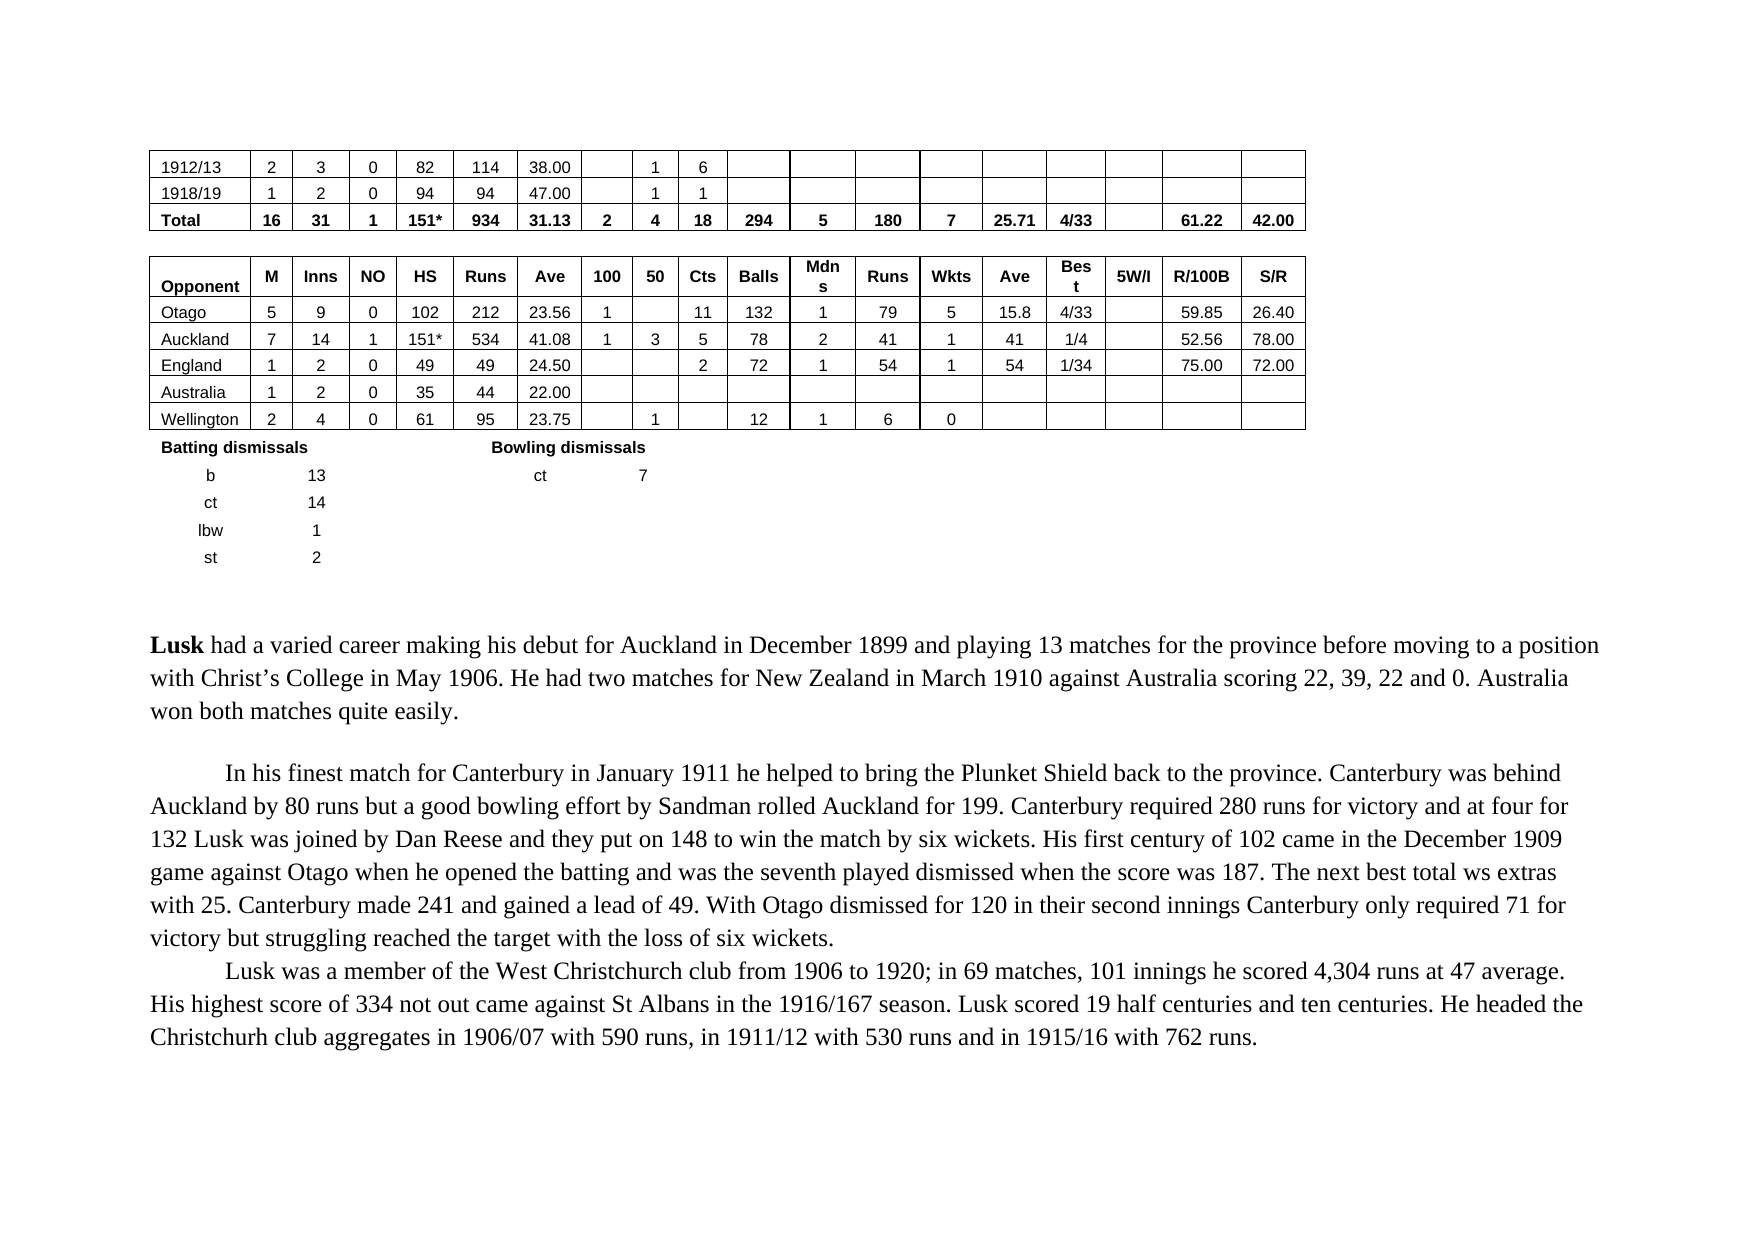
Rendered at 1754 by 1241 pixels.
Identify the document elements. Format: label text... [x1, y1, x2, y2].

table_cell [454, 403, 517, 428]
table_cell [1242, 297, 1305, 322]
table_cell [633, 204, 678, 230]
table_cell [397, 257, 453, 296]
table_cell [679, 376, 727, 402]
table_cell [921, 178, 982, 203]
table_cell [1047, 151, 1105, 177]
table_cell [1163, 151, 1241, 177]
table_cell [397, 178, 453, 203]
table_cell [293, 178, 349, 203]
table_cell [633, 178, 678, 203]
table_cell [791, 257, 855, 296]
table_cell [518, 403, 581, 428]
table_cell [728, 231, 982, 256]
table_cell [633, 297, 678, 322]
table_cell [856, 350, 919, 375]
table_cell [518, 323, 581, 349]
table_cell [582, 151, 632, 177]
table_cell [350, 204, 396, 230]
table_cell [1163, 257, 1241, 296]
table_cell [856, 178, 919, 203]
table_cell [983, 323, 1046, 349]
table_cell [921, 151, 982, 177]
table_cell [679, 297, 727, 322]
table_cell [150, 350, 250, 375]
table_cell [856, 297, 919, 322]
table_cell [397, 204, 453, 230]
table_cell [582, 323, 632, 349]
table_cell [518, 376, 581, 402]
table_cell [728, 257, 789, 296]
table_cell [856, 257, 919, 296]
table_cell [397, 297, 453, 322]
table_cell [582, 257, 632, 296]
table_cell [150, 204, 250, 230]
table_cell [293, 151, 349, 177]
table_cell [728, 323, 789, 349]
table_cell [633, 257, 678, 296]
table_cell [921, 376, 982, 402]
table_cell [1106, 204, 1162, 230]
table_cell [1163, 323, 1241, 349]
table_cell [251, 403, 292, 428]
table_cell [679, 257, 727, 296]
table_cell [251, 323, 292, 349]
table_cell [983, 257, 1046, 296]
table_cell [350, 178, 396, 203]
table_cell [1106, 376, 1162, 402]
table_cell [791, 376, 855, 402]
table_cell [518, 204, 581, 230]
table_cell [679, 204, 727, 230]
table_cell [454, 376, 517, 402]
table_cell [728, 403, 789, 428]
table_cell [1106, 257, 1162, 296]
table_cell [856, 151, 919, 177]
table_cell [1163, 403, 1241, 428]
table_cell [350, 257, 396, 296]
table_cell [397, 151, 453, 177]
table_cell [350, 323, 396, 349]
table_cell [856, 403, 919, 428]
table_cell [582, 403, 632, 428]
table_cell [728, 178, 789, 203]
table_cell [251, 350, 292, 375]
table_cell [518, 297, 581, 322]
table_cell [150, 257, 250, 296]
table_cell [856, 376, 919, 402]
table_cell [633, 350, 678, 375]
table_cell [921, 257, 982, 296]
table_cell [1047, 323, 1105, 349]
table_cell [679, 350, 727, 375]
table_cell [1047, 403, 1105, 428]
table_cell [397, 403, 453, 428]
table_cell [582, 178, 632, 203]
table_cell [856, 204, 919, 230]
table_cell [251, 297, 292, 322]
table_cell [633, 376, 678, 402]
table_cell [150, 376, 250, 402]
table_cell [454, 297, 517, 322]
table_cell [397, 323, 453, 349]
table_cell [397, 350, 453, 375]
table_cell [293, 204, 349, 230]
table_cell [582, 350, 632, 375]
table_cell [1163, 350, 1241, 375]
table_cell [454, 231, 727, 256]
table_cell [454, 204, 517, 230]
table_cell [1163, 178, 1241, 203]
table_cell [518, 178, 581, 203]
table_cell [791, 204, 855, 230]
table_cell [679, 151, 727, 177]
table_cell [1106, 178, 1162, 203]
text Lusk had a varied career making his debut for Auckland in December 1899 and playing 13 matches for the province before moving to a position with Christ’s College in May 1906. He had two matches for New Zealand in March 1910 against Australia scoring 22, 39, 22 and 0. Australia won both matches quite easily. [150, 630, 1604, 724]
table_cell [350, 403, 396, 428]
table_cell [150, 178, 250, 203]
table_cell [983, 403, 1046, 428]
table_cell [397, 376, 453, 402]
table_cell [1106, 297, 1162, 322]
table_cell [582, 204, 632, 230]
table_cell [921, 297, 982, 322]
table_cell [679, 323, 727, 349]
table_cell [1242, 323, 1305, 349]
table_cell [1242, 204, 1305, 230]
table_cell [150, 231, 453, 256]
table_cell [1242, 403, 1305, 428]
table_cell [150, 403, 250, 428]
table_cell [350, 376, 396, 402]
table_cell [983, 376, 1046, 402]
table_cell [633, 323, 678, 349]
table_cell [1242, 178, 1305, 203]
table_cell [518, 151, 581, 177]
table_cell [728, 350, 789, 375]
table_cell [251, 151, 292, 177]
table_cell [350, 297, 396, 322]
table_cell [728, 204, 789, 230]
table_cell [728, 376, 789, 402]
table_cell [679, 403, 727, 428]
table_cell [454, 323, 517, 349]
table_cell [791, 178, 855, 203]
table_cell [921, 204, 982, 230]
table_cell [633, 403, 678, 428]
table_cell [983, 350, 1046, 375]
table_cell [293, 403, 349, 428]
text In his finest match for Canterbury in January 1911 he helped to bring the Plunket Shield back to the province. Canterbury was behind Auckland by 80 runs but a good bowling effort by Sandman rolled Auckland for 199. Canterbury required 280 runs for victory and at four for 132 Lusk was joined by Dan Reese and they put on 148 to win the match by six wickets. His first century of 102 came in the December 1909 game against Otago when he opened the batting and was the seventh played dismissed when the score was 187. The next best total ws extras with 25. Canterbury made 241 and gained a lead of 49. With Otago dismissed for 120 in their second innings Canterbury only required 71 for victory but struggling reached the target with the loss of six wickets. [150, 758, 1604, 952]
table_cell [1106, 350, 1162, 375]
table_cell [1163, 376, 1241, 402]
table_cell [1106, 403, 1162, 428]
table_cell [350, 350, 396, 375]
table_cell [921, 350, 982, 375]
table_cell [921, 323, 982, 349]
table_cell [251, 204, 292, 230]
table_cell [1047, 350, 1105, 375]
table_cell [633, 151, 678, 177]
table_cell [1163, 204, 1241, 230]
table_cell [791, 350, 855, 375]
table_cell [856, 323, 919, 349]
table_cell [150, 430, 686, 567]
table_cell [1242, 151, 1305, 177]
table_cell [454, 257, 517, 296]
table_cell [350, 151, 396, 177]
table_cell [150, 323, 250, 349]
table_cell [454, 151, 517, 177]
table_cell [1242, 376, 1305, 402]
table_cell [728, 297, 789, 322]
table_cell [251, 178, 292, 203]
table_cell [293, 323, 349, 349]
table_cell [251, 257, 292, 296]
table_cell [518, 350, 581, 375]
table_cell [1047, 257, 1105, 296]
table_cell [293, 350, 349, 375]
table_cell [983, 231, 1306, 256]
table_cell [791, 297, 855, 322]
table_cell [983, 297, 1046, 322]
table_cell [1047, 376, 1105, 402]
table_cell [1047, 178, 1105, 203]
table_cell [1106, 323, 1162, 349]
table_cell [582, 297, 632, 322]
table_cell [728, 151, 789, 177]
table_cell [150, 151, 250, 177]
text Lusk was a member of the West Christchurch club from 1906 to 1920; in 69 matches, 101 innings he scored 4,304 runs at 47 average. His highest score of 334 not out came against St Albans in the 1916/167 season. Lusk scored 19 half centuries and ten centuries. He headed the Christchurh club aggregates in 1906/07 with 590 runs, in 1911/12 with 530 runs and in 1915/16 with 762 runs. [150, 956, 1604, 1051]
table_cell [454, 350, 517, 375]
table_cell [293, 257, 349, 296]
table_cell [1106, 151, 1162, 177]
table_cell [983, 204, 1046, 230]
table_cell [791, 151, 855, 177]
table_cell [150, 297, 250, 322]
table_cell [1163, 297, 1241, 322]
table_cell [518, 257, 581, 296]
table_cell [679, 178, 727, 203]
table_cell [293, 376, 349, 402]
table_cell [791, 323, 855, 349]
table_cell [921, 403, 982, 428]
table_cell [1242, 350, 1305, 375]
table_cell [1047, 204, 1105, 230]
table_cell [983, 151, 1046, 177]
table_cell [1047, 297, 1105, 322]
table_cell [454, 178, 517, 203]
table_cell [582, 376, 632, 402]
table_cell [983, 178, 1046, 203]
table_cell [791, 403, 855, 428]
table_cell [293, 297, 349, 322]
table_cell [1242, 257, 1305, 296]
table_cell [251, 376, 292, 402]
